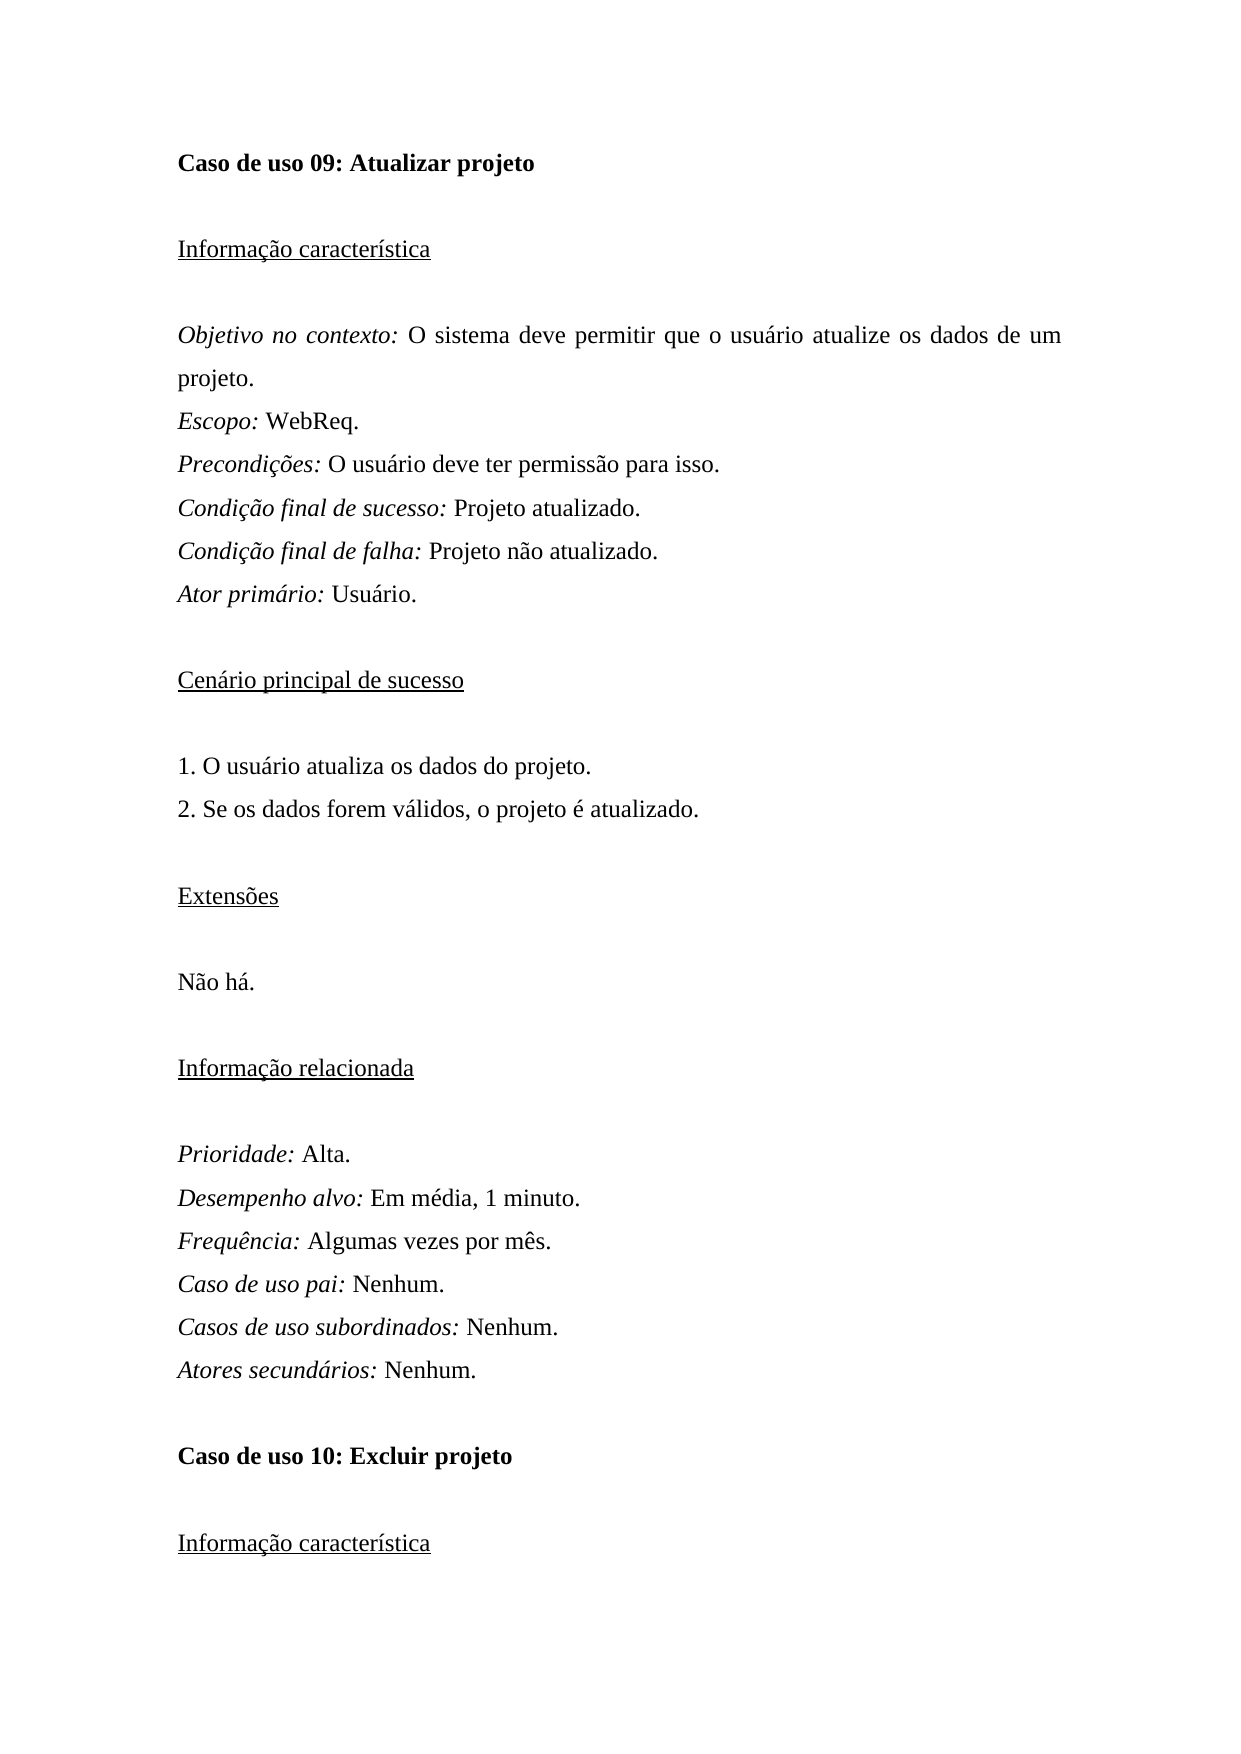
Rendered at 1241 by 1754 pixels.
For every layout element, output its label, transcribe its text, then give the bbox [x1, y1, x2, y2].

text Escopo: WebReq. [177, 406, 1063, 435]
text Objetivo no contexto: O sistema deve permitir que o usuário atualize os dados de um projeto. [177, 320, 1063, 392]
text 2. Se os dados forem válidos, o projeto é atualizado. [177, 794, 1063, 823]
text Desempenho alvo: Em média, 1 minuto. [177, 1183, 1063, 1211]
text Informação relacionada [177, 1053, 1063, 1082]
text Frequência: Algumas vezes por mês. [177, 1226, 1063, 1254]
text Prioridade: Alta. [177, 1139, 1063, 1168]
text Caso de uso 10: Excluir projeto [177, 1441, 1063, 1470]
text Condição final de falha: Projeto não atualizado. [177, 536, 1063, 564]
text Condição final de sucesso: Projeto atualizado. [177, 493, 1063, 521]
text 1. O usuário atualiza os dados do projeto. [177, 751, 1063, 780]
text Extensões [177, 881, 1063, 909]
text Ator primário: Usuário. [177, 579, 1063, 608]
text Informação característica [177, 234, 1063, 263]
text Caso de uso 09: Atualizar projeto [177, 148, 1063, 176]
text Precondições: O usuário deve ter permissão para isso. [177, 449, 1063, 478]
text Não há. [177, 967, 1063, 996]
text Cenário principal de sucesso [177, 665, 1063, 694]
text Casos de uso subordinados: Nenhum. [177, 1312, 1063, 1341]
text Atores secundários: Nenhum. [177, 1355, 1063, 1384]
text Caso de uso pai: Nenhum. [177, 1269, 1063, 1298]
text Informação característica [177, 1528, 1063, 1556]
